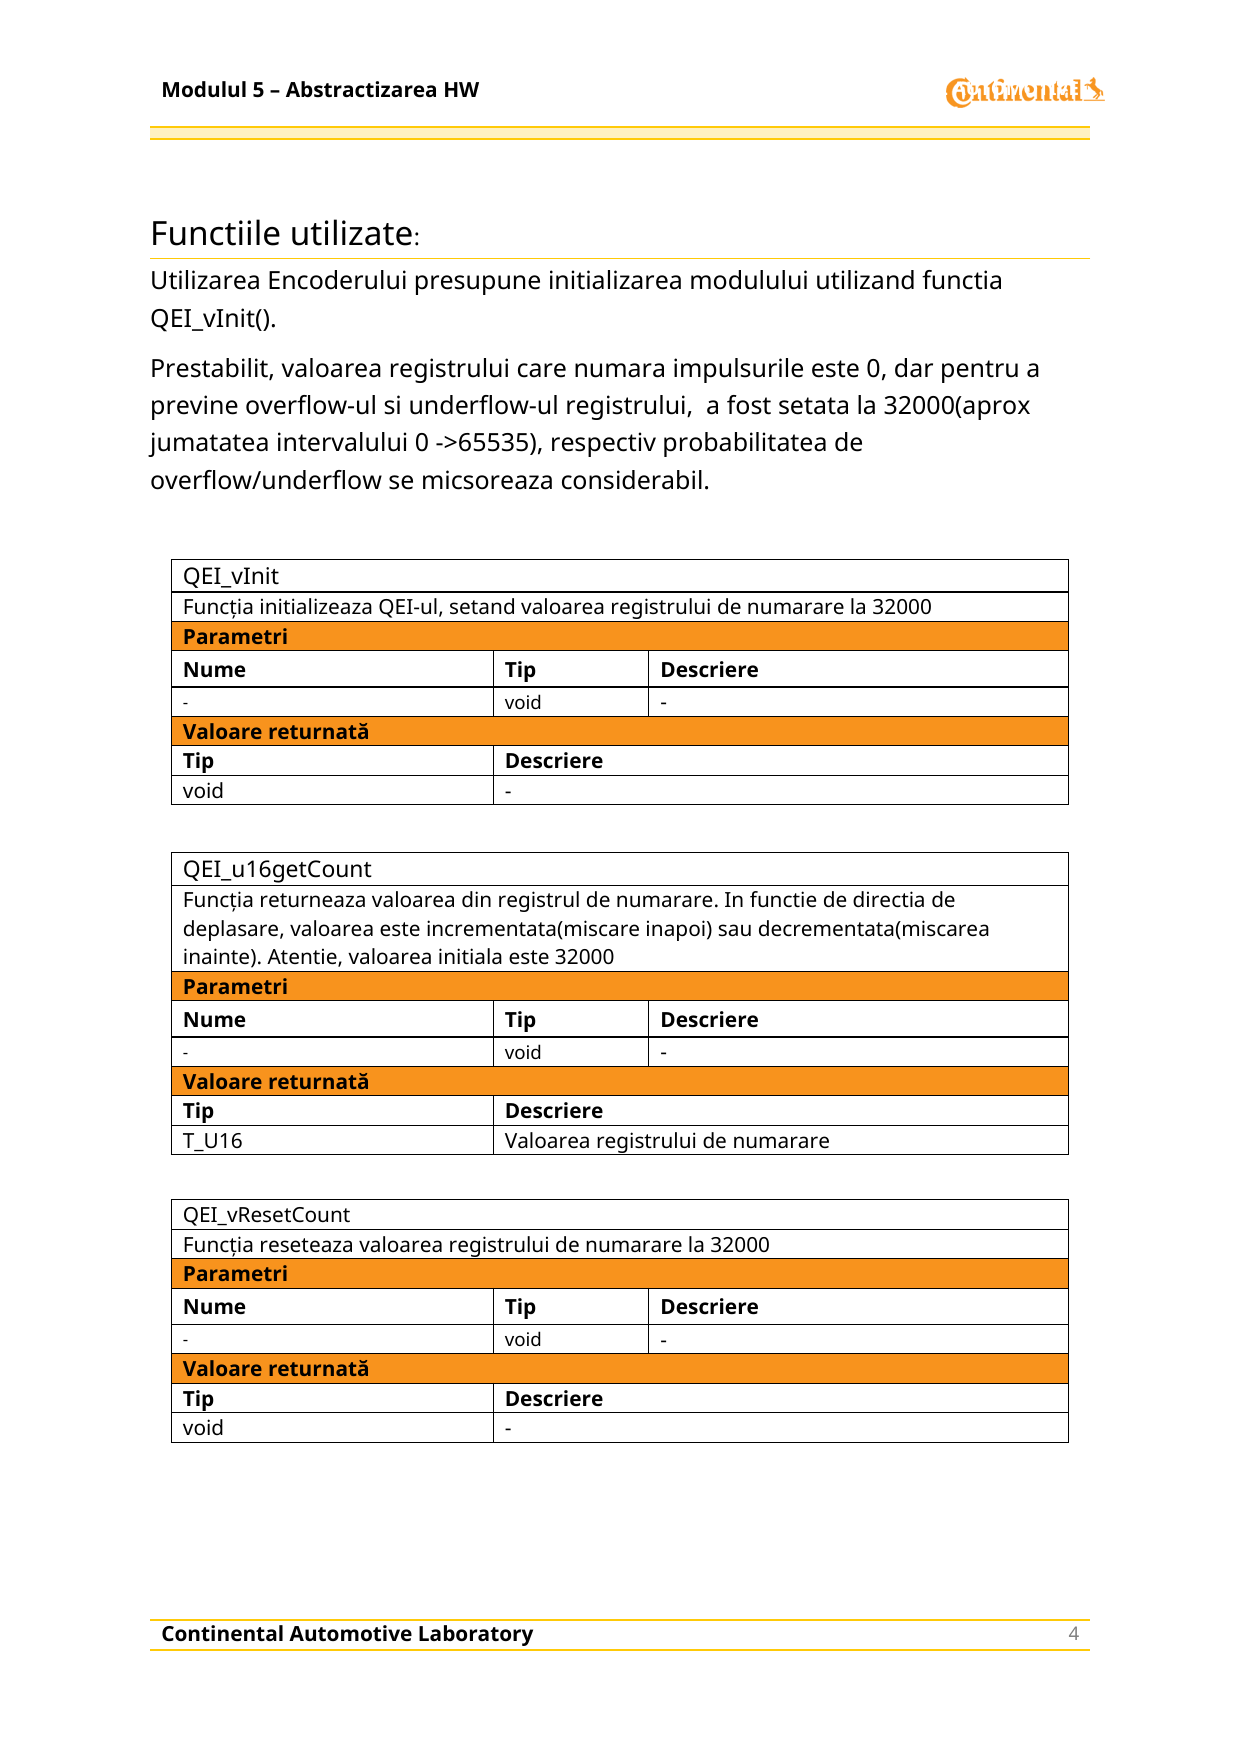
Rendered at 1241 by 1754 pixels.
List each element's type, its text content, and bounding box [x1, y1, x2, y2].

table_cell Parametri [172, 972, 1068, 1000]
table_cell Nume [172, 1001, 493, 1036]
table_cell Tip [494, 651, 648, 686]
table_cell - [172, 1325, 493, 1353]
text Utilizarea Encoderului presupune initializarea modulului utilizand functia QEI_vInit(). [150, 263, 1090, 334]
table_cell Descriere [494, 746, 1068, 775]
table_cell Nume [172, 1289, 493, 1324]
table_cell void [494, 1038, 648, 1066]
text Prestabilit, valoarea registrului care numara impulsurile este 0, dar pentru a previne overflow-ul si underflow-ul registrului, a fost setata la 32000(aprox jumatatea intervalului 0 ->65535), respectiv probabilitatea de overflow/underflow se micsoreaza considerabil. [150, 350, 1090, 496]
table_cell - [172, 1038, 493, 1066]
table_cell - [649, 1325, 1068, 1353]
table_cell Funcția reseteaza valoarea registrului de numarare la 32000 [172, 1230, 1068, 1258]
table_cell Descriere [649, 651, 1068, 686]
table_cell T_U16 [172, 1126, 493, 1154]
table_header QEI_u16getCount [172, 853, 1068, 884]
table_cell void [494, 688, 648, 716]
table_cell - [649, 688, 1068, 716]
table_cell void [172, 1413, 493, 1442]
table_cell - [649, 1038, 1068, 1066]
table_cell Tip [494, 1001, 648, 1036]
table_cell Valoare returnată [172, 1354, 1068, 1383]
table_cell Descriere [649, 1289, 1068, 1324]
table_cell Nume [172, 651, 493, 686]
table_cell Parametri [172, 622, 1068, 650]
table_header QEI_vInit [172, 560, 1068, 591]
table_header QEI_vResetCount [172, 1200, 1068, 1229]
table_cell Valoare returnată [172, 717, 1068, 745]
table_cell Valoare returnată [172, 1067, 1068, 1095]
table_cell Funcția initializeaza QEI-ul, setand valoarea registrului de numarare la 32000 [172, 593, 1068, 621]
table_cell void [494, 1325, 648, 1353]
table_cell - [494, 776, 1068, 804]
table_cell Tip [172, 1384, 493, 1412]
table_cell Parametri [172, 1259, 1068, 1288]
table_cell Valoarea registrului de numarare [494, 1126, 1068, 1154]
table_cell Tip [494, 1289, 648, 1324]
table_cell Funcția returneaza valoarea din registrul de numarare. In functie de directia de deplasare, valoarea este incrementata(miscare inapoi) sau decrementata(miscarea inainte). Atentie, valoarea initiala este 32000 [172, 886, 1068, 971]
table_cell Descriere [649, 1001, 1068, 1036]
subtitle Functiile utilizate: [150, 210, 1090, 258]
table_cell Descriere [494, 1096, 1068, 1125]
table_cell Tip [172, 1096, 493, 1125]
table_cell void [172, 776, 493, 804]
table_cell - [172, 688, 493, 716]
picture [932, 75, 1119, 110]
table_cell - [494, 1413, 1068, 1442]
table_cell Descriere [494, 1384, 1068, 1412]
table_cell Tip [172, 746, 493, 775]
